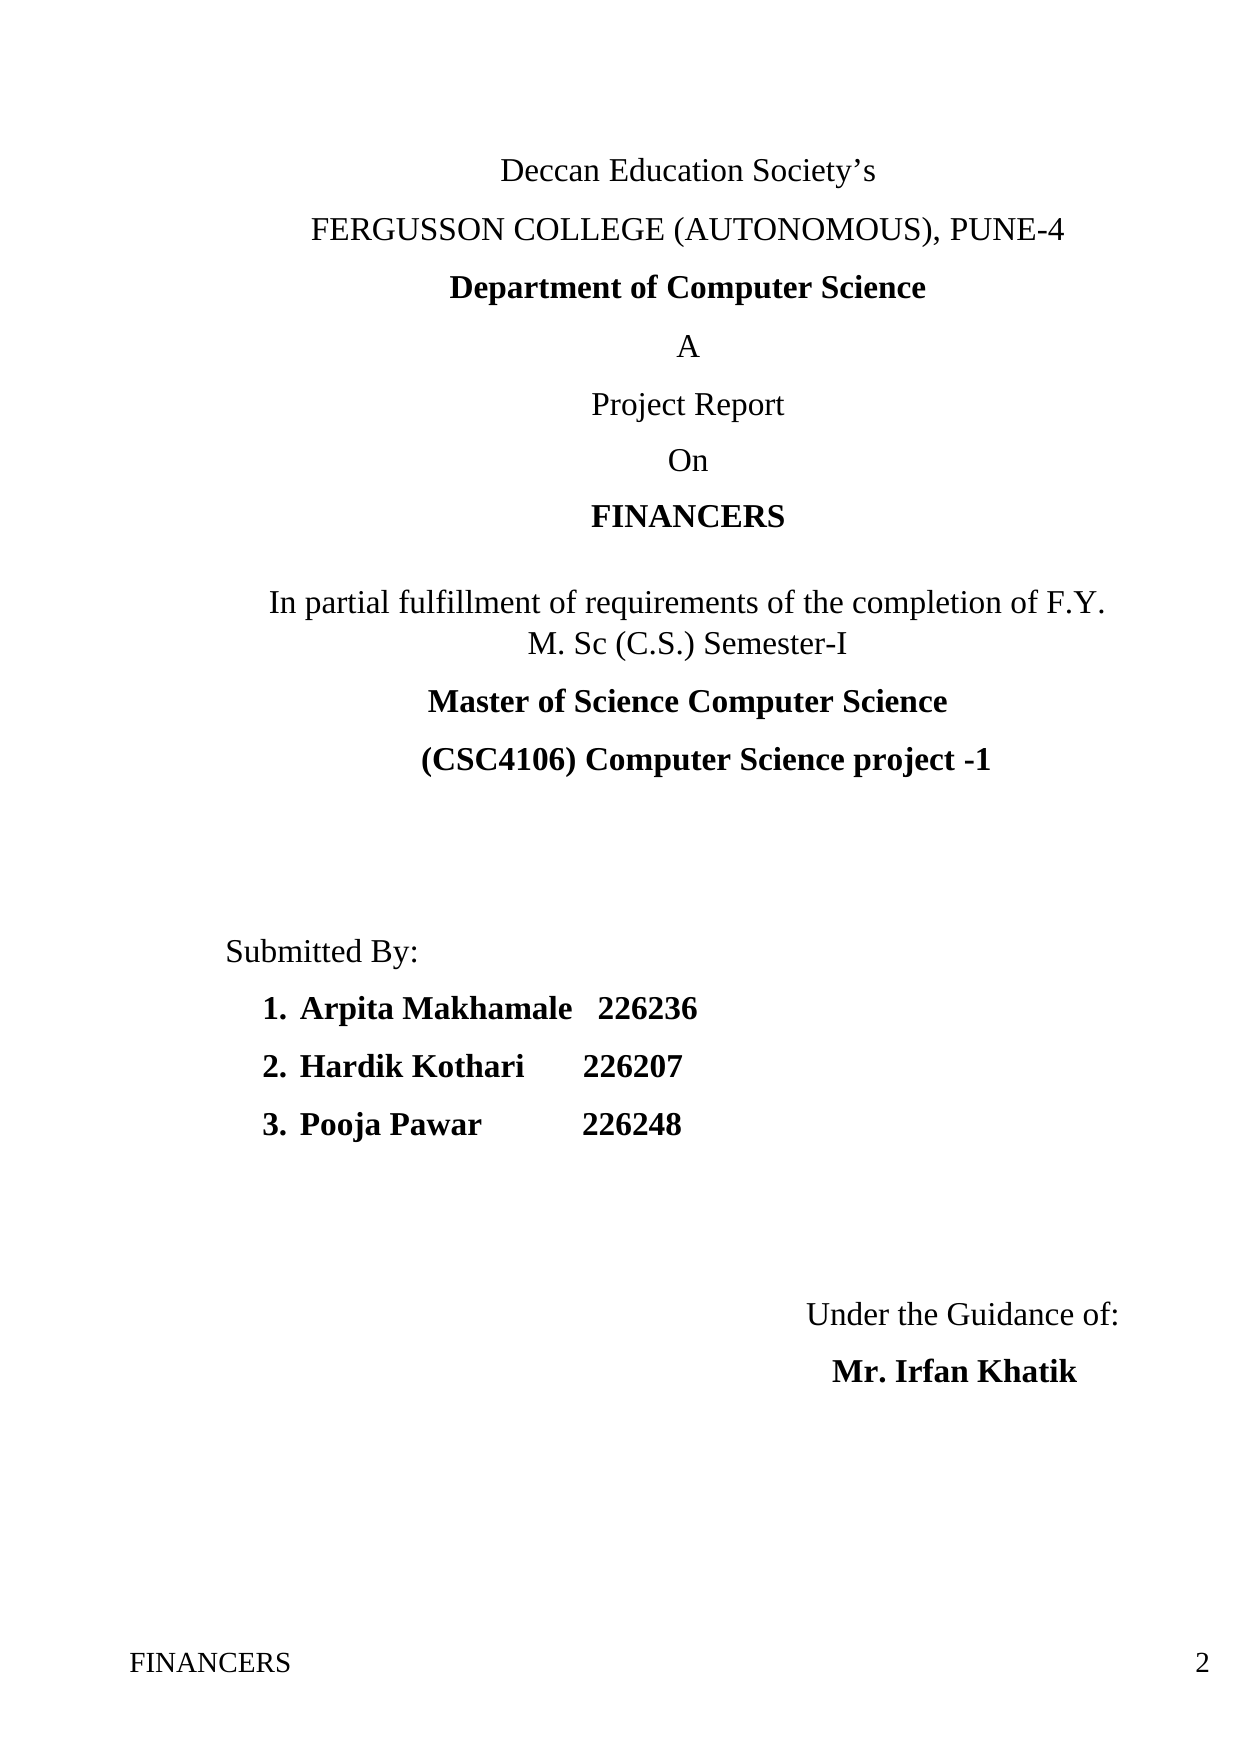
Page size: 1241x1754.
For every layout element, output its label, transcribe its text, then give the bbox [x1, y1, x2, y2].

subtitle A [135, 326, 1240, 365]
text Master of Science Computer Science [254, 681, 1122, 719]
text Mr. Irfan Khatik [254, 1352, 1122, 1390]
subtitle Pooja Pawar 226248 [262, 1104, 1240, 1143]
text Submitted By: [225, 931, 1240, 969]
text FERGUSSON COLLEGE (AUTONOMOUS), PUNE-4 [254, 209, 1121, 247]
text (CSC4106) Computer Science project -1 [129, 739, 1240, 777]
text Deccan Education Society’s [254, 150, 1122, 188]
text Project Report On FINANCERS [578, 384, 798, 535]
text Department of Computer Science [254, 267, 1122, 306]
text In partial fulfillment of requirements of the completion of F.Y. M. Sc (C.S.) Semester-I [254, 582, 1121, 662]
subtitle Arpita Makhamale 226236 [262, 989, 1240, 1027]
text Under the Guidance of: [254, 1294, 1121, 1332]
subtitle Hardik Kothari 226207 [262, 1046, 1240, 1085]
